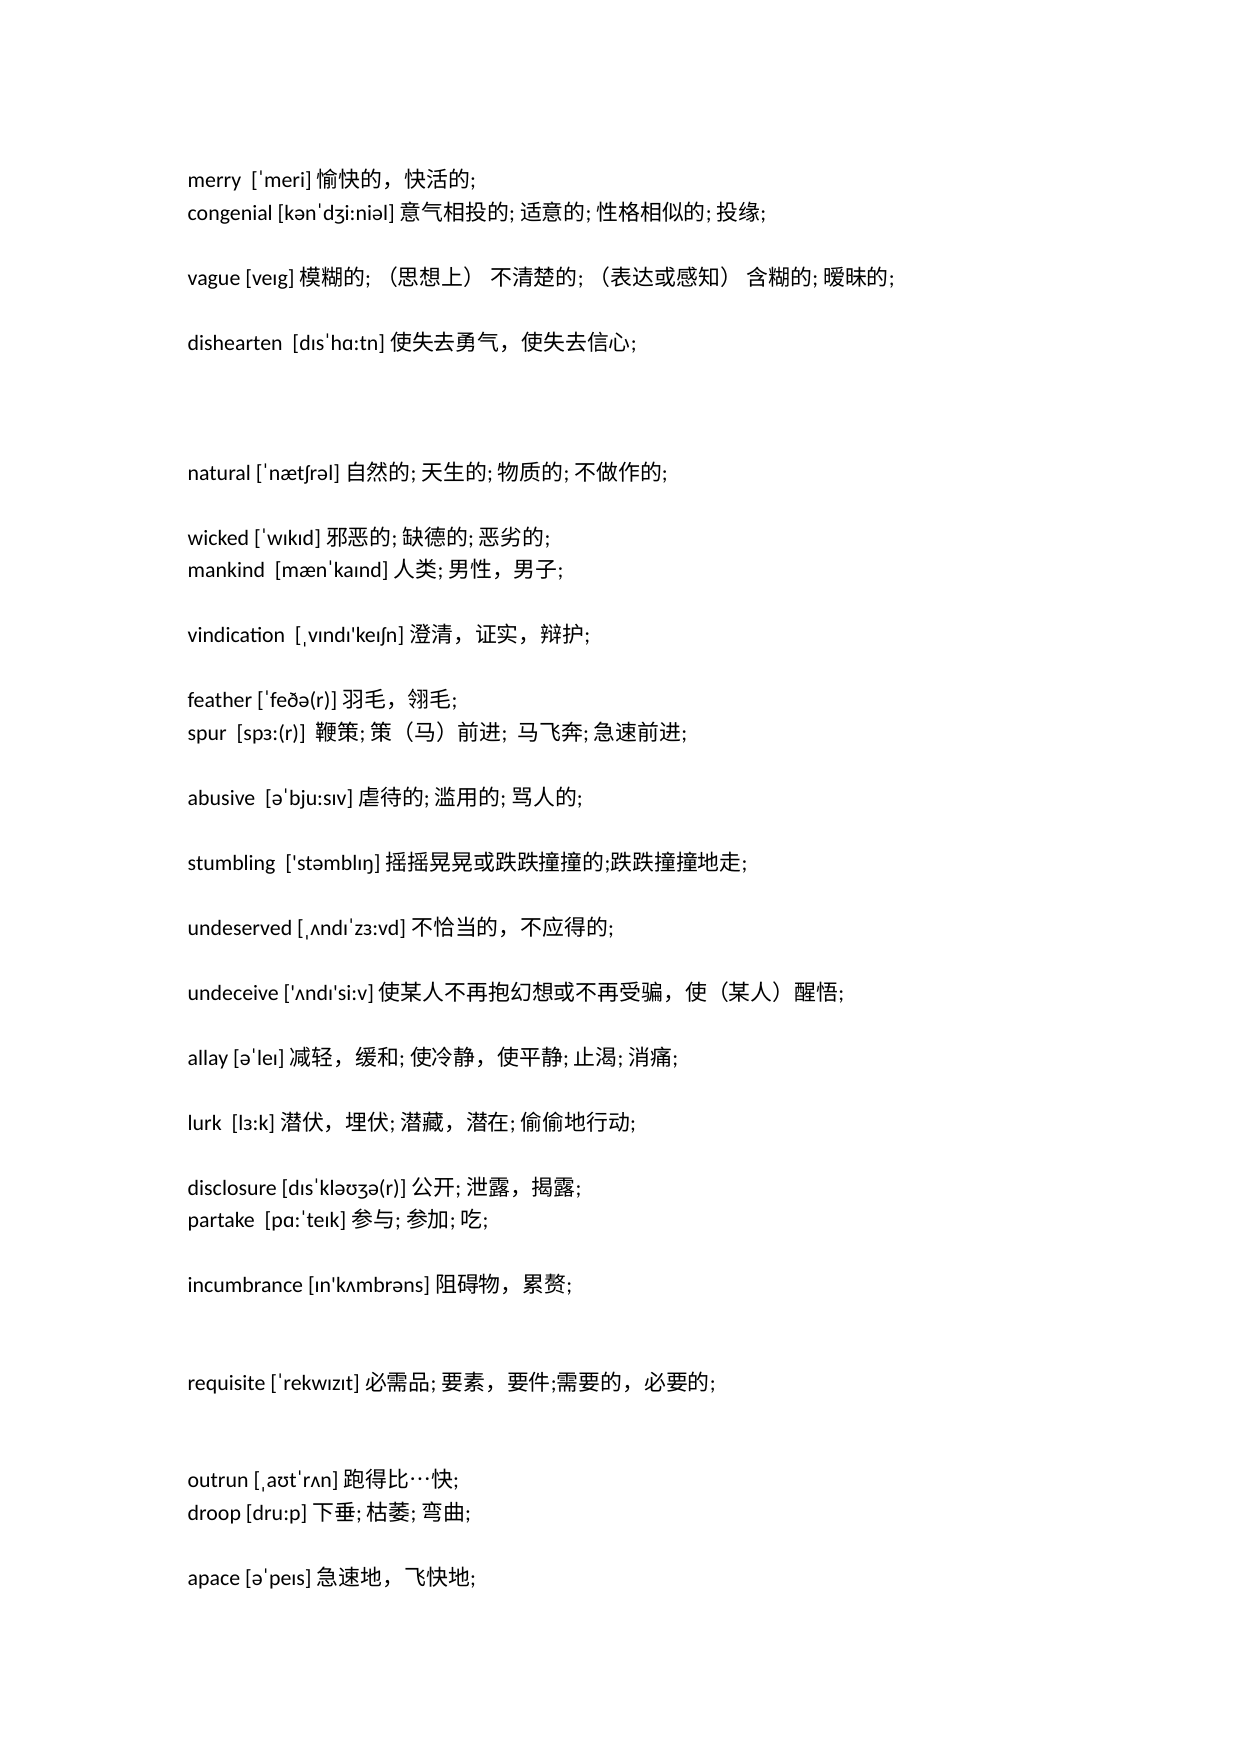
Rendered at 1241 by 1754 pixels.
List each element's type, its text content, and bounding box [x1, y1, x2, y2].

text undeserved [ˌʌndɪˈzɜ:vd] 不恰当的，不应得的; [187, 909, 1053, 942]
text undeceive ['ʌndɪ'si:v] 使某人不再抱幻想或不再受骗，使（某人）醒悟; [187, 974, 1053, 1007]
text mankind [mænˈkaɪnd] 人类; 男性，男子; [187, 552, 1053, 584]
text droop [dru:p] 下垂; 枯萎; 弯曲; [187, 1494, 1053, 1527]
text natural [ˈnætʃrəl] 自然的; 天生的; 物质的; 不做作的; [187, 454, 1053, 487]
text vague [veɪg] 模糊的; （思想上） 不清楚的; （表达或感知） 含糊的; 暧昧的; [187, 259, 1053, 292]
text dishearten [dɪsˈhɑ:tn] 使失去勇气，使失去信心; [187, 324, 1053, 357]
text merry [ˈmeri] 愉快的，快活的; [187, 162, 1053, 194]
text apace [əˈpeɪs] 急速地，飞快地; [187, 1559, 1053, 1592]
text feather [ˈfeðə(r)] 羽毛，翎毛; [187, 682, 1053, 714]
text abusive [əˈbju:sɪv] 虐待的; 滥用的; 骂人的; [187, 779, 1053, 812]
text disclosure [dɪsˈkləʊʒə(r)] 公开; 泄露，揭露; [187, 1169, 1053, 1202]
text requisite [ˈrekwɪzɪt] 必需品; 要素，要件;需要的，必要的; [187, 1364, 1053, 1397]
text partake [pɑ:ˈteɪk] 参与; 参加; 吃; [187, 1202, 1053, 1234]
text outrun [ˌaʊtˈrʌn] 跑得比…快; [187, 1462, 1053, 1494]
text congenial [kənˈdʒi:niəl] 意气相投的; 适意的; 性格相似的; 投缘; [187, 194, 1053, 227]
text wicked [ˈwɪkɪd] 邪恶的; 缺德的; 恶劣的; [187, 519, 1053, 552]
text incumbrance [ɪn'kʌmbrəns] 阻碍物，累赘; [187, 1267, 1053, 1299]
text spur [spɜ:(r)] 鞭策; 策（马）前进; 马飞奔; 急速前进; [187, 714, 1053, 747]
text stumbling ['stəmblɪŋ] 摇摇晃晃或跌跌撞撞的;跌跌撞撞地走; [187, 844, 1053, 877]
text vindication [ˌvɪndɪ'keɪʃn] 澄清，证实，辩护; [187, 617, 1053, 649]
text lurk [lɜ:k] 潜伏，埋伏; 潜藏，潜在; 偷偷地行动; [187, 1104, 1053, 1137]
text allay [əˈleɪ] 减轻，缓和; 使冷静，使平静; 止渴; 消痛; [187, 1039, 1053, 1072]
